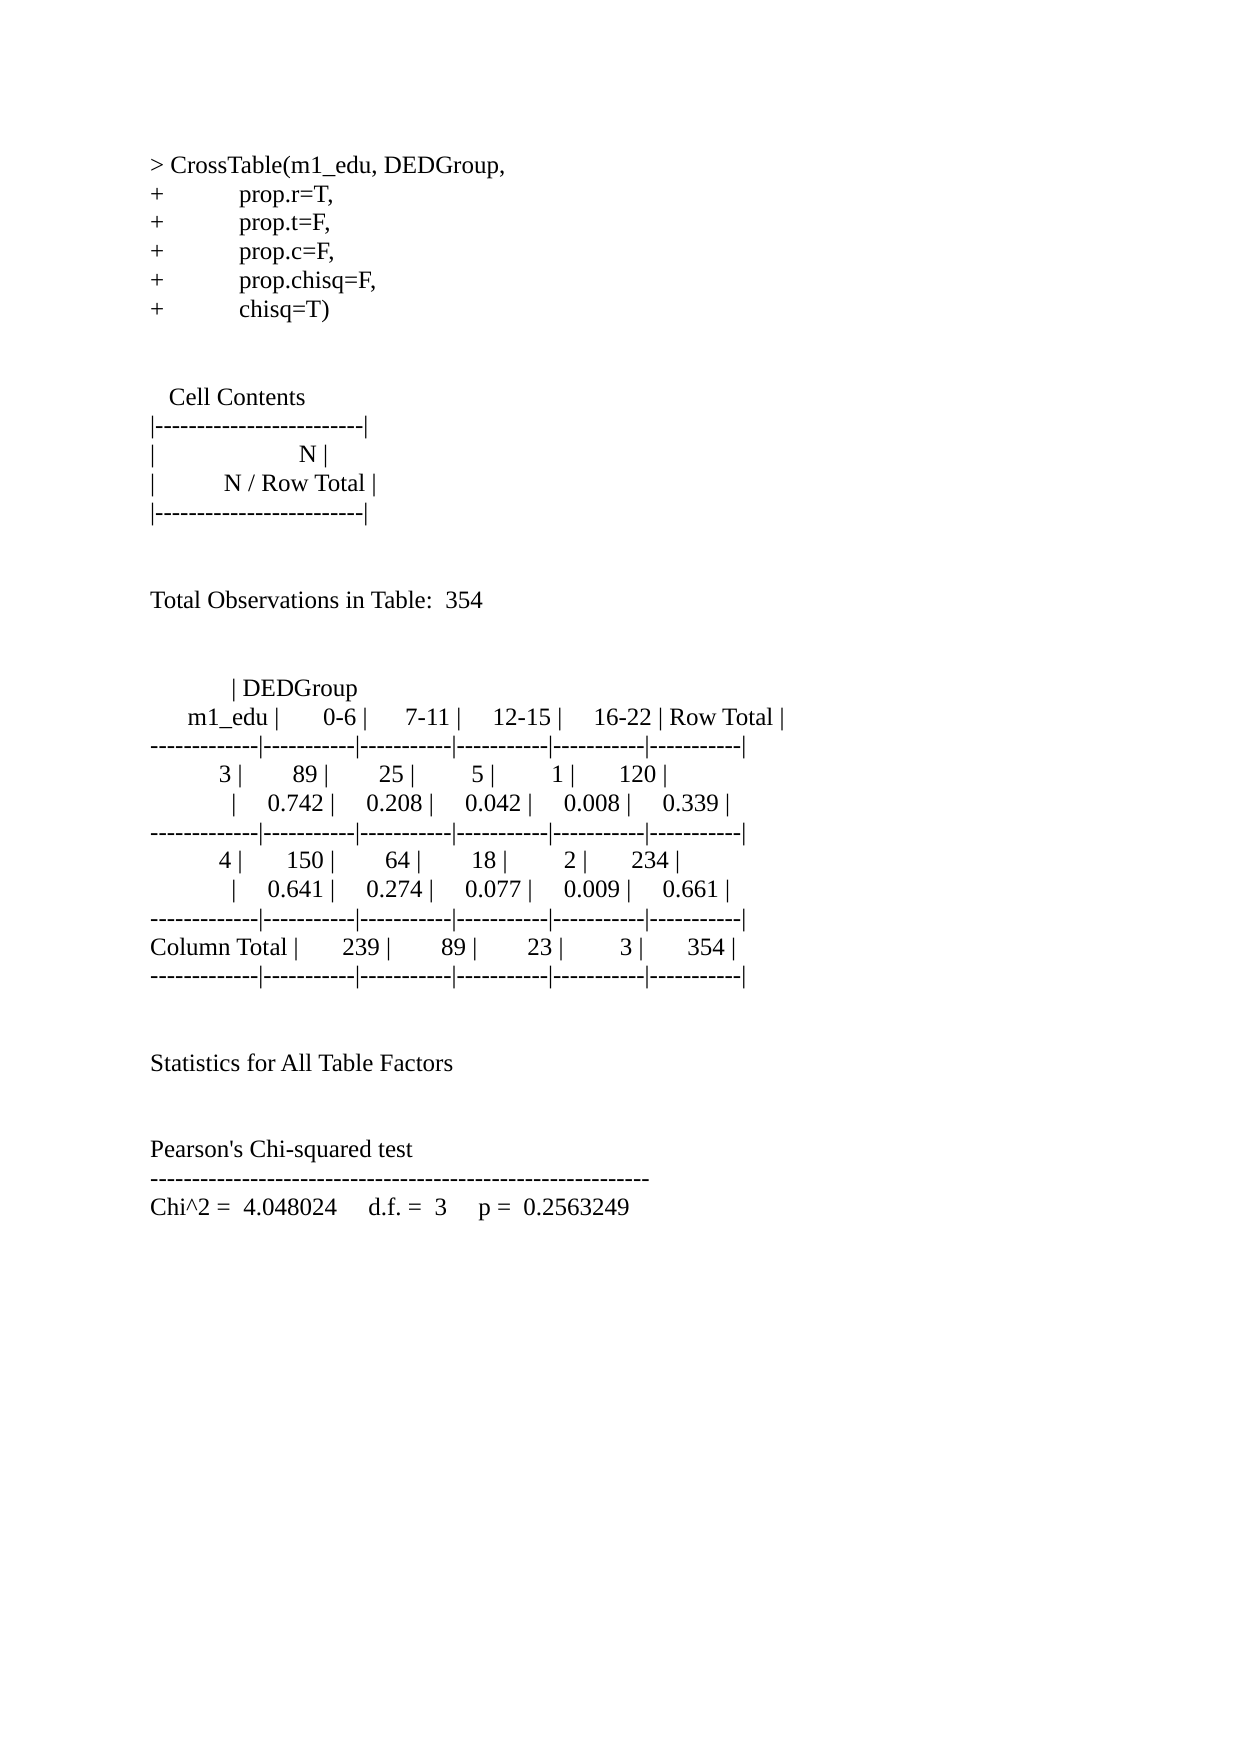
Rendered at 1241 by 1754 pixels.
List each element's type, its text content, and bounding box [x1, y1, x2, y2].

text Cell Contents [150, 382, 1090, 411]
text Total Observations in Table: 354 [150, 585, 1090, 613]
text Statistics for All Table Factors [150, 1048, 1090, 1077]
text > CrossTable(m1_edu, DEDGroup, [150, 150, 1090, 179]
text |-------------------------| [150, 411, 1090, 439]
text ------------------------------------------------------------ [150, 1163, 1090, 1192]
text | DEDGroup [150, 673, 1090, 702]
text + prop.r=T, [150, 179, 1090, 207]
text m1_edu | 0-6 | 7-11 | 12-15 | 16-22 | Row Total | [150, 702, 1090, 730]
text |-------------------------| [150, 497, 1090, 526]
text 3 | 89 | 25 | 5 | 1 | 120 | [150, 759, 1090, 788]
text Column Total | 239 | 89 | 23 | 3 | 354 | [150, 932, 1090, 960]
text | N | [150, 439, 1090, 468]
text -------------|-----------|-----------|-----------|-----------|-----------| [150, 730, 1090, 759]
text + chisq=T) [150, 294, 1090, 322]
text Pearson's Chi-squared test [150, 1134, 1090, 1163]
text -------------|-----------|-----------|-----------|-----------|-----------| [150, 960, 1090, 989]
text + prop.chisq=F, [150, 265, 1090, 294]
text Chi^2 = 4.048024 d.f. = 3 p = 0.2563249 [150, 1192, 1090, 1221]
text | N / Row Total | [150, 468, 1090, 497]
text + prop.t=F, [150, 207, 1090, 236]
text + prop.c=F, [150, 236, 1090, 265]
text 4 | 150 | 64 | 18 | 2 | 234 | [150, 845, 1090, 874]
text | 0.641 | 0.274 | 0.077 | 0.009 | 0.661 | [150, 874, 1090, 903]
text | 0.742 | 0.208 | 0.042 | 0.008 | 0.339 | [150, 788, 1090, 817]
text -------------|-----------|-----------|-----------|-----------|-----------| [150, 903, 1090, 932]
text -------------|-----------|-----------|-----------|-----------|-----------| [150, 817, 1090, 845]
